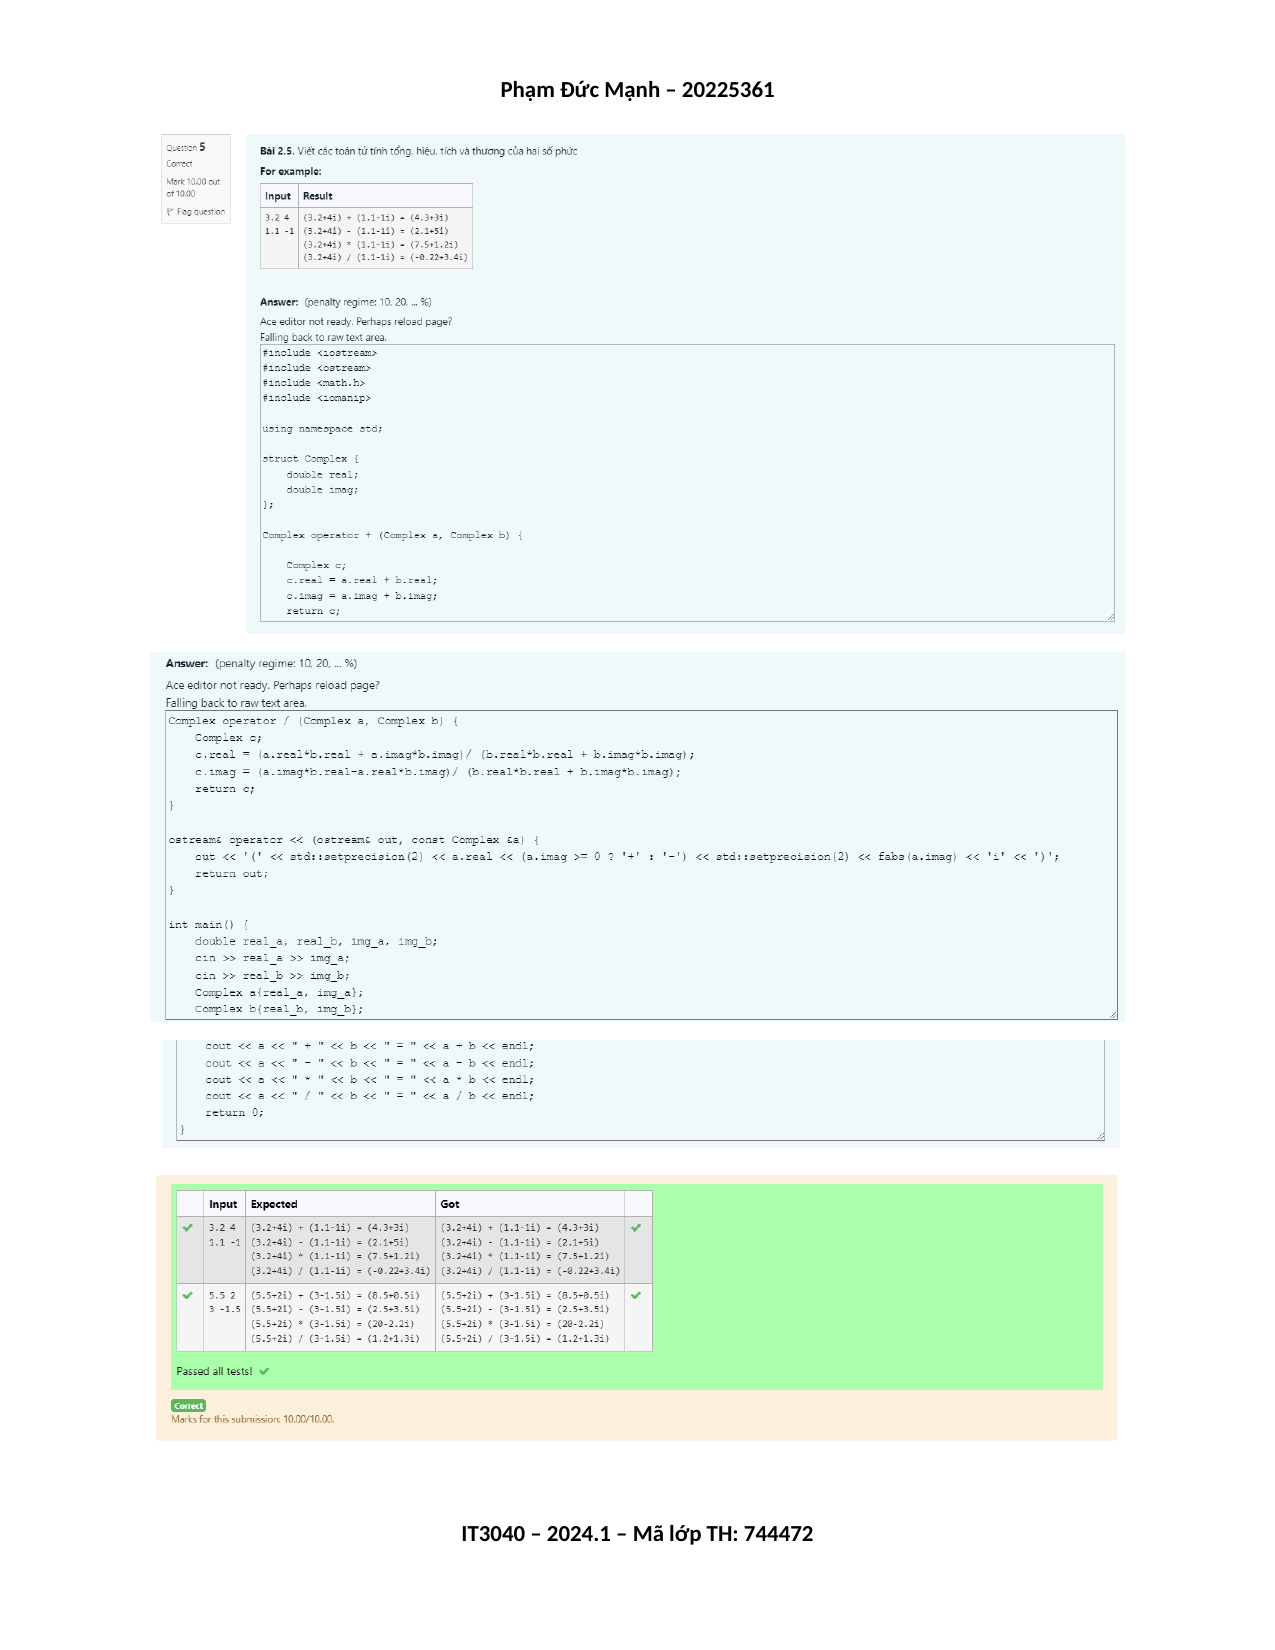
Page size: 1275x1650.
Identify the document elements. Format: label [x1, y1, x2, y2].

picture [150, 131, 1125, 634]
picture [150, 652, 1125, 1022]
picture [150, 1040, 1125, 1148]
picture [150, 1166, 1125, 1449]
